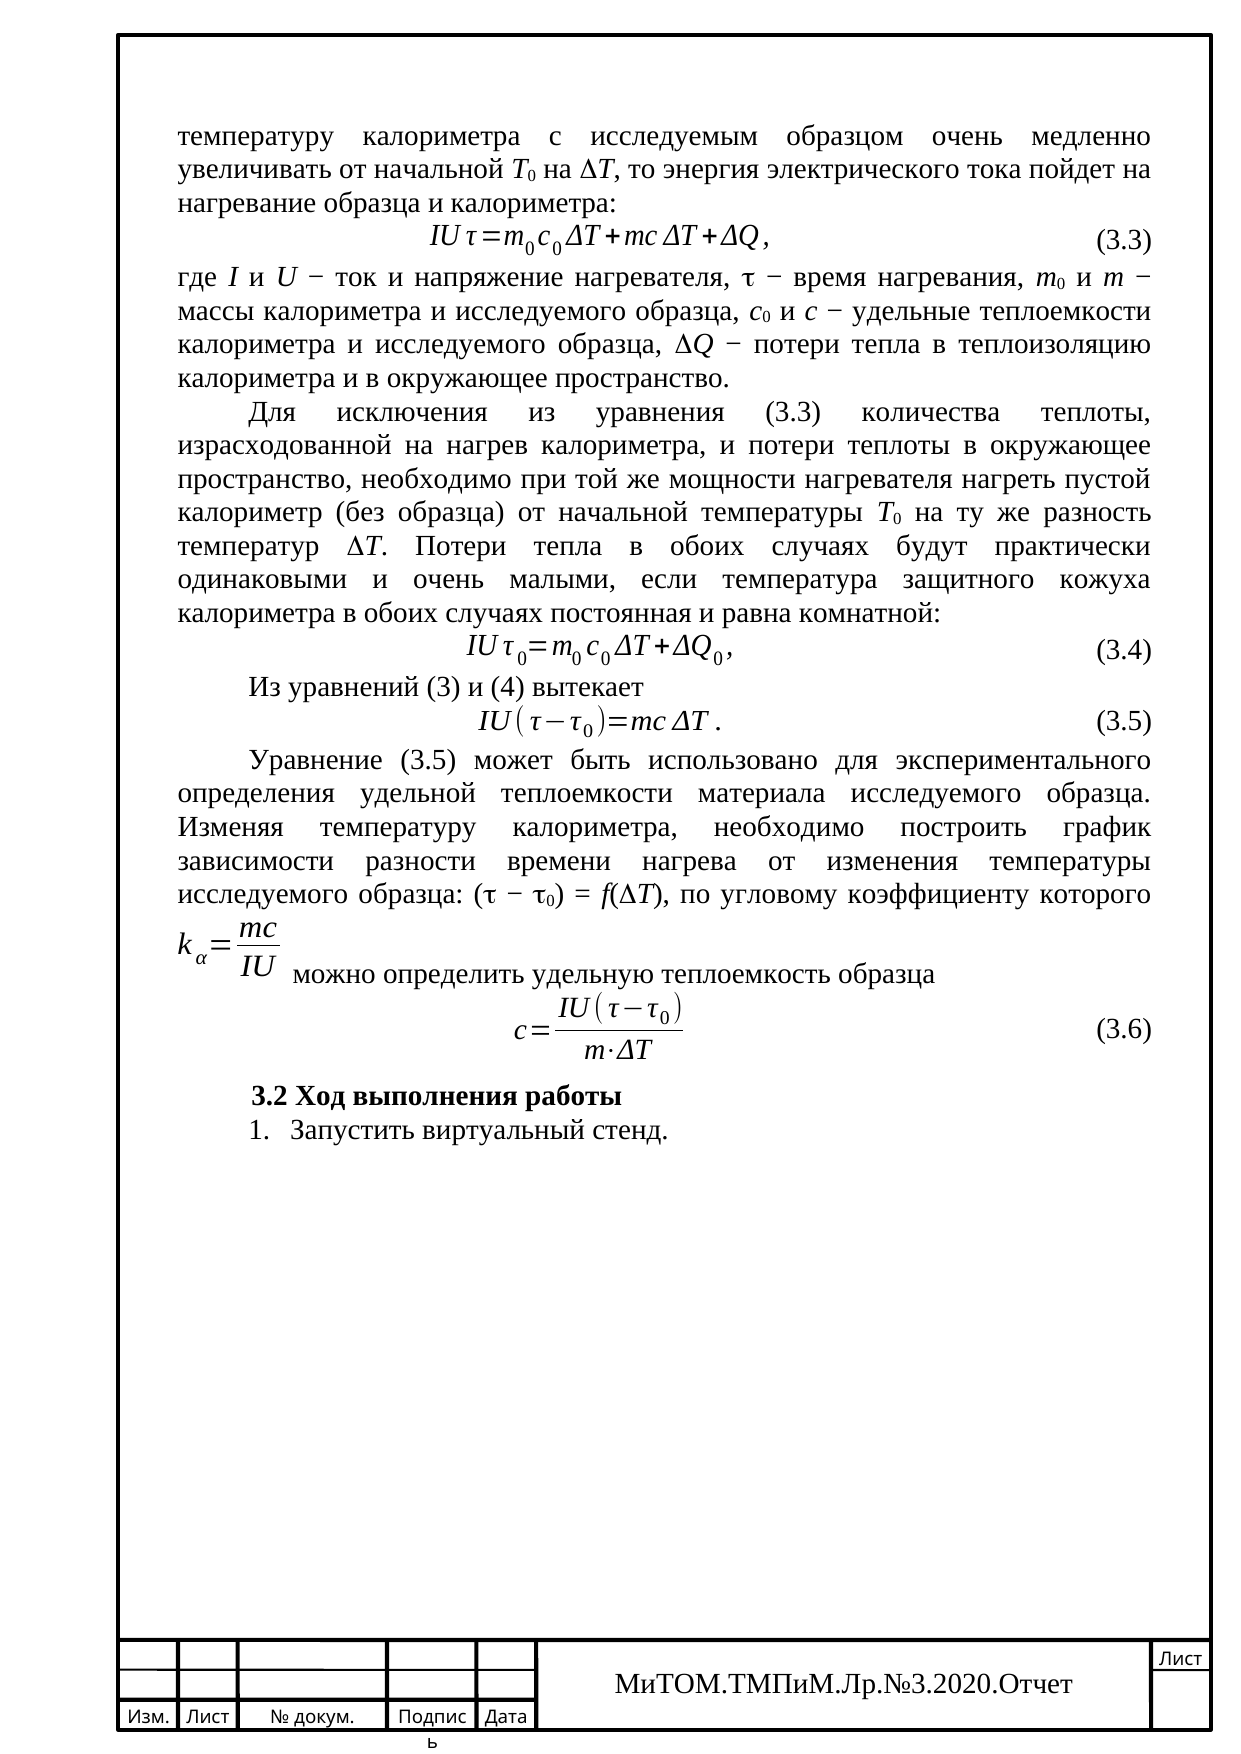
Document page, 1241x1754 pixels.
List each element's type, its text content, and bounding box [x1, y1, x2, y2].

table_header [166, 219, 1035, 259]
table_header [166, 703, 1035, 742]
table_header (3.5) [1035, 703, 1163, 742]
list Запустить виртуальный стенд. [177, 1112, 1152, 1146]
table_header (3.3) [1035, 219, 1163, 259]
text Для исключения из уравнения (3.3) количества теплоты, израсходованной на нагрев калориметра, и потери теплоты в окружающее пространство, необходимо при той же мощности нагревателя нагреть пустой калориметр (без образца) от начальной температуры Т0 на ту же разность температур T. Потери тепла в обоих случаях будут практически одинаковыми и очень малыми, если температура защитного кожуха калориметра в обоих случаях постоянная и равна комнатной: [177, 394, 1152, 629]
text Из уравнений (3) и (4) вытекает [177, 669, 1152, 703]
table_header [166, 629, 1035, 669]
table_header (3.6) [1035, 990, 1163, 1066]
table_header [166, 990, 1035, 1066]
table_header (3.4) [1035, 629, 1163, 669]
text Уравнение (3.5) может быть использовано для экспериментального определения удельной теплоемкости материала исследуемого образца. Изменяя температуру калориметра, необходимо построить график зависимости разности времени нагрева от изменения температуры исследуемого образца: ( − 0) = f(T), по угловому коэффициенту которого можно определить удельную теплоемкость образца [177, 742, 1152, 989]
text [177, 118, 1152, 219]
text 3.2 Ход выполнения работы [177, 1078, 1152, 1112]
text где I и U − ток и напряжение нагревателя, − время нагревания, m0 и m − массы калориметра и исследуемого образца, с0 и с − удельные теплоемкости калориметра и исследуемого образца, Q − потери тепла в теплоизоляцию калориметра и в окружающее пространство. [177, 259, 1152, 394]
